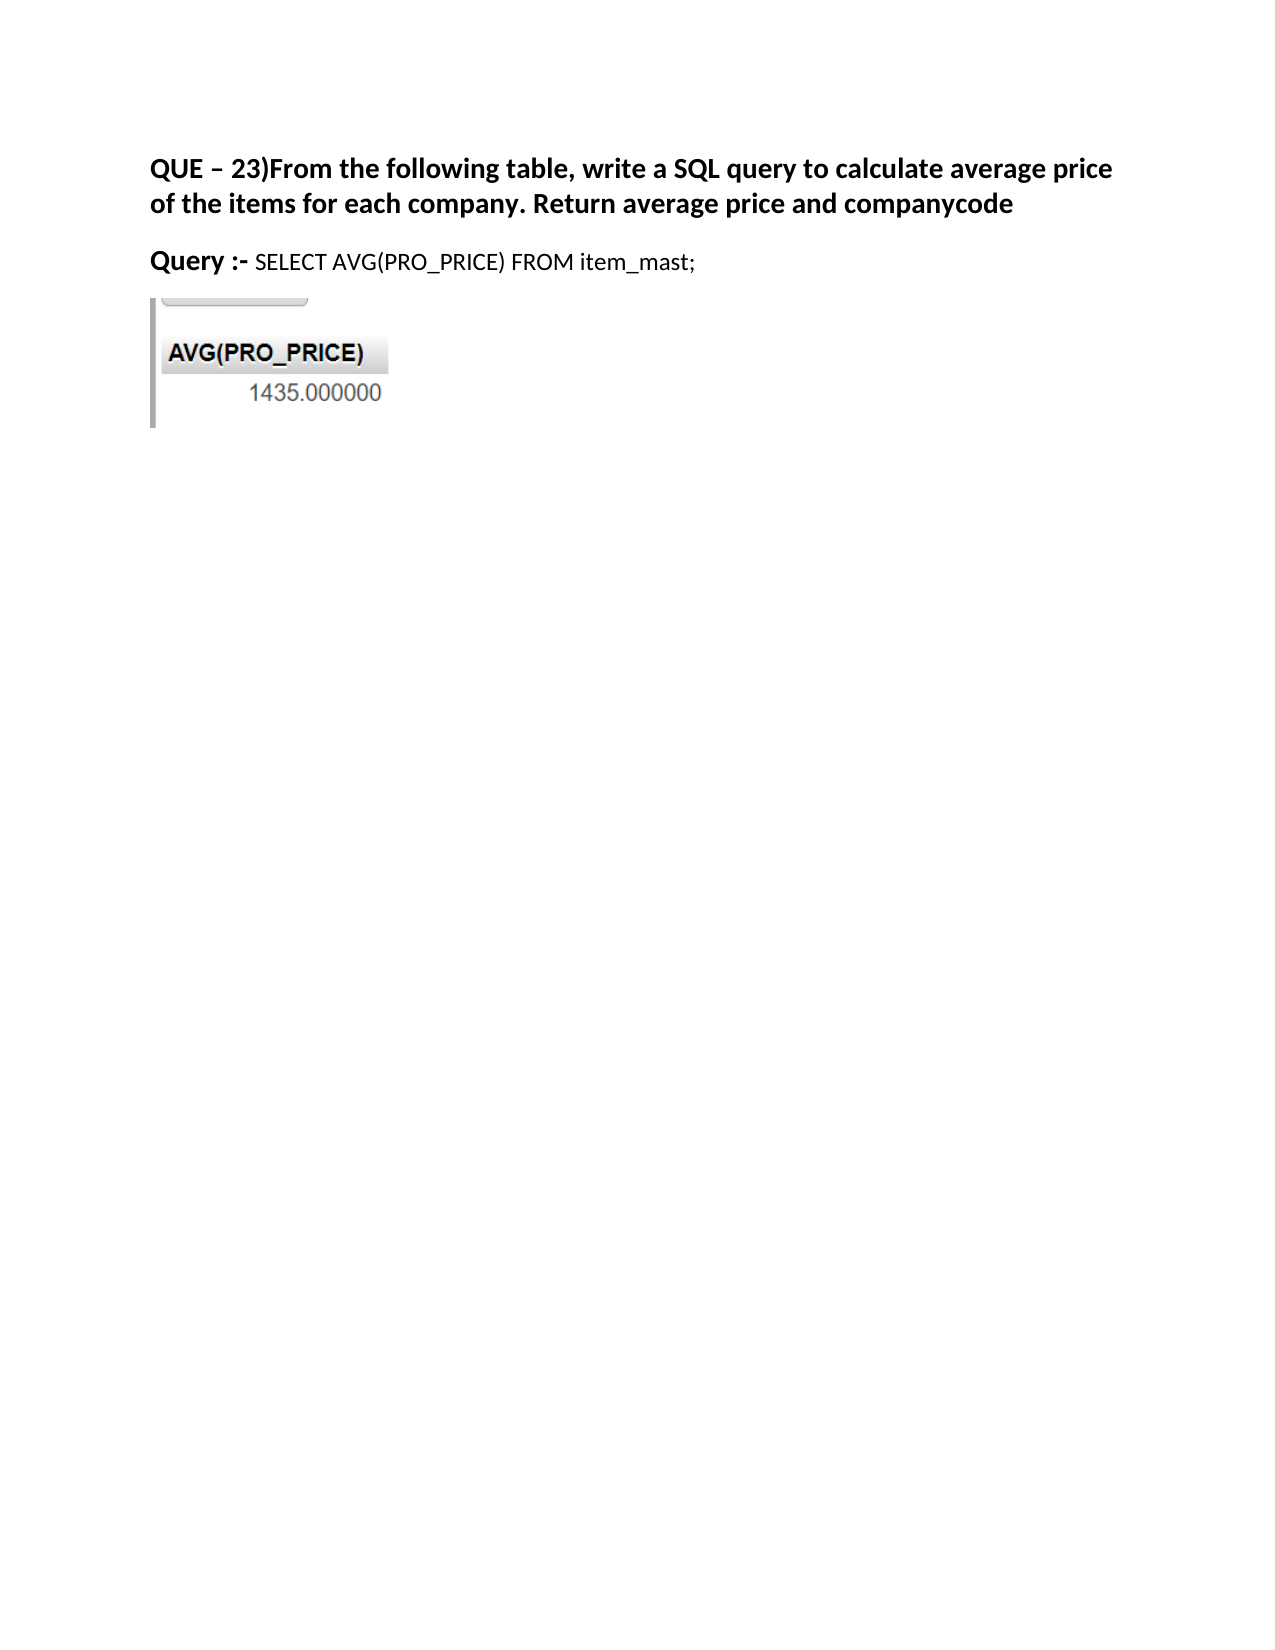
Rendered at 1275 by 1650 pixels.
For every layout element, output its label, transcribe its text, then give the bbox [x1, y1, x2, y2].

text QUE – 23)From the following table, write a SQL query to calculate average price of the items for each company. Return average price and companycode [150, 150, 1125, 221]
text Query :- SELECT AVG(PRO_PRICE) FROM item_mast; [150, 242, 1125, 278]
picture [150, 298, 407, 428]
